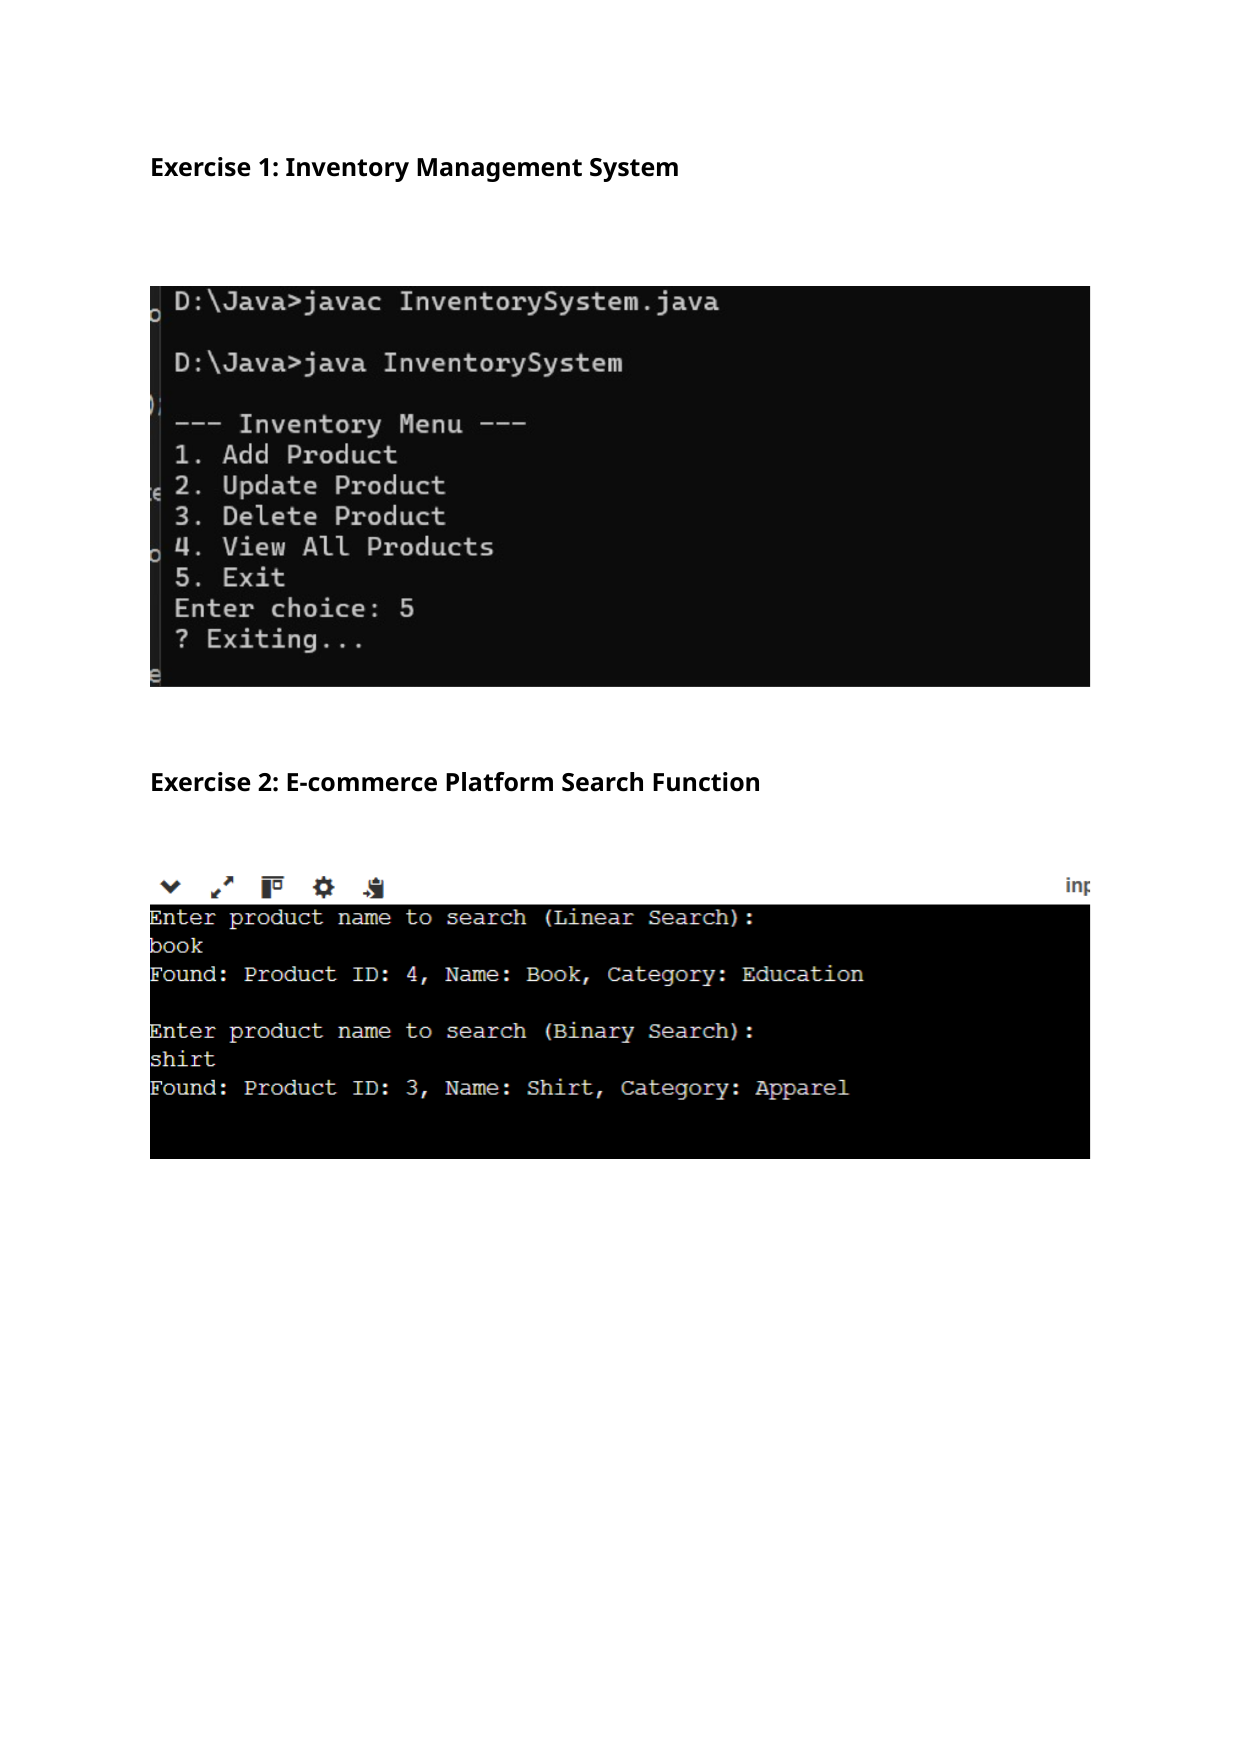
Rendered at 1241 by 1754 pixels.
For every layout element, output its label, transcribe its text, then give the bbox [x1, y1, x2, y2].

text Exercise 1: Inventory Management System [150, 150, 1090, 184]
text Exercise 2: E-commerce Platform Search Function [150, 764, 1090, 798]
picture [150, 876, 1091, 1159]
picture [150, 286, 1091, 687]
